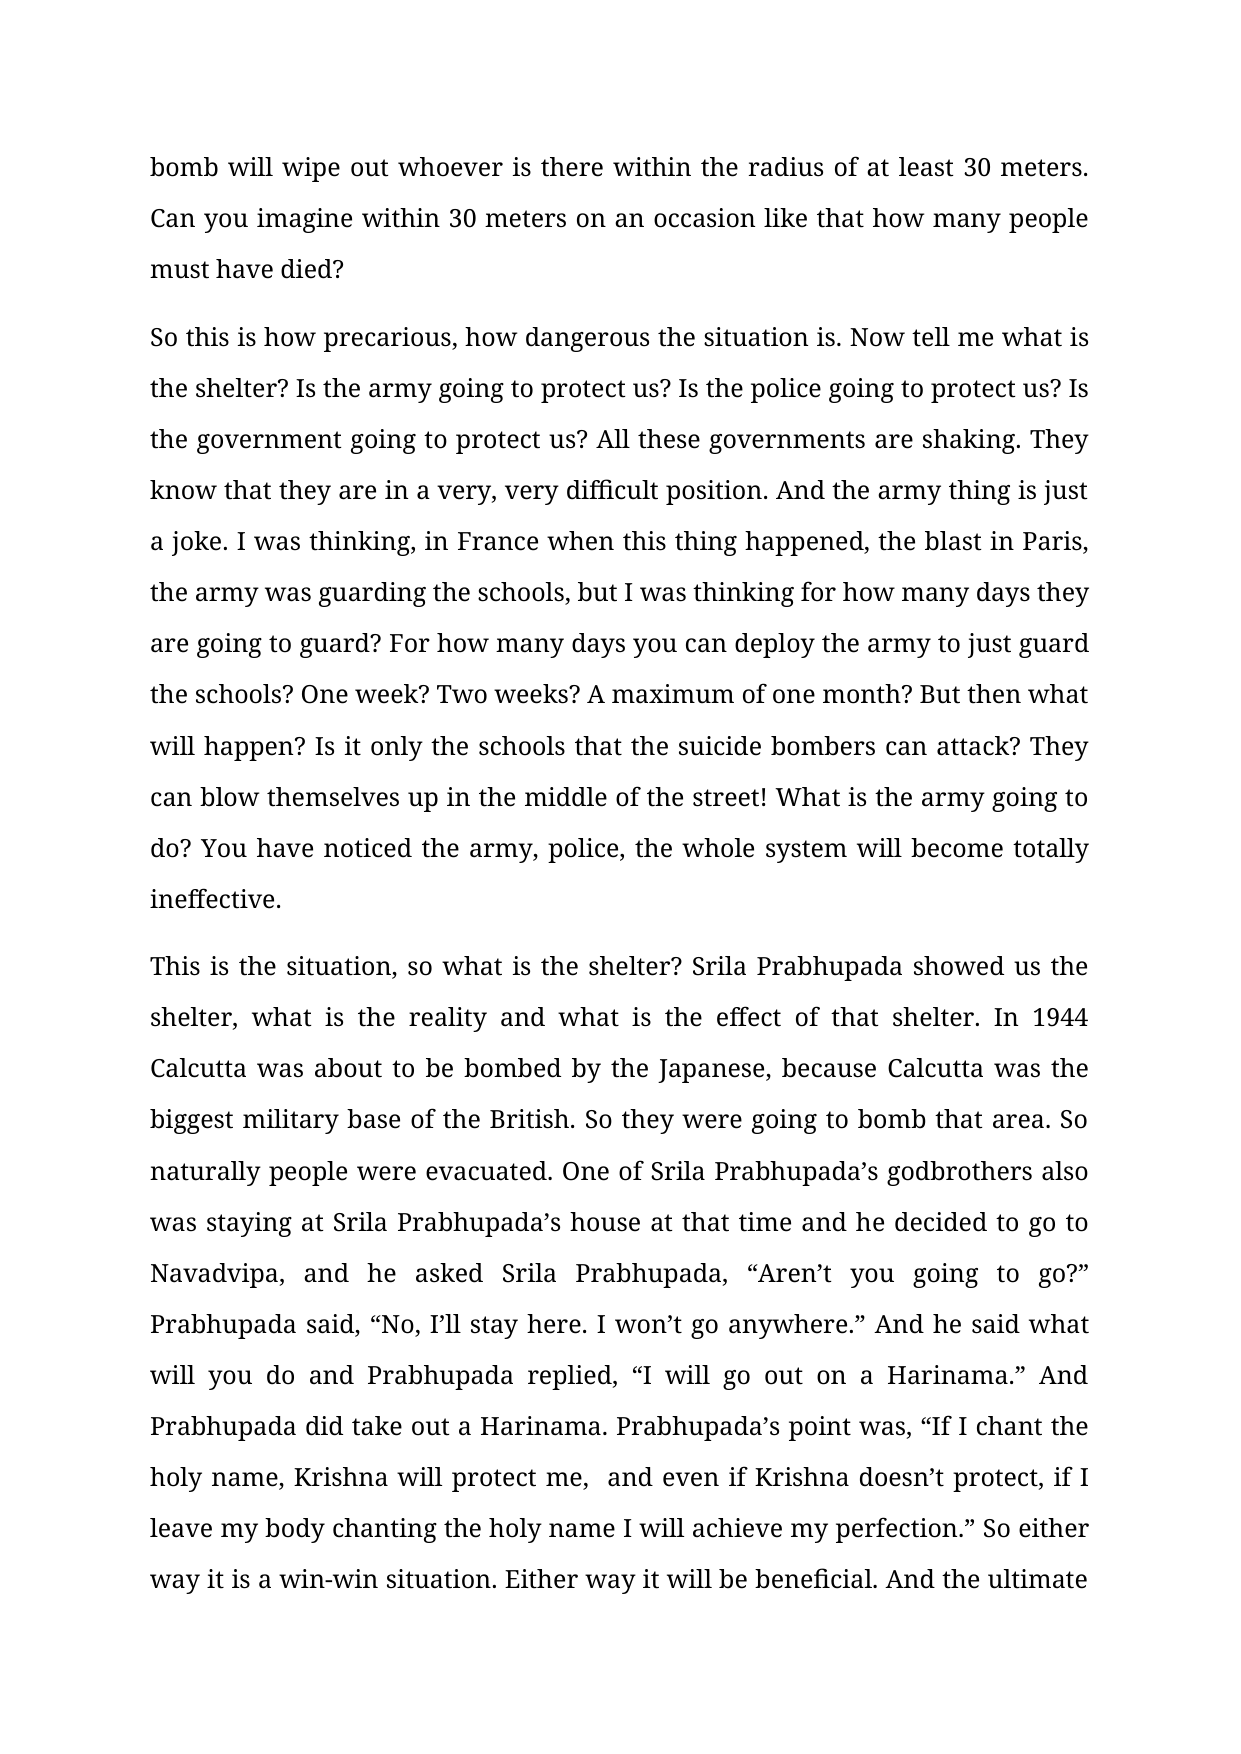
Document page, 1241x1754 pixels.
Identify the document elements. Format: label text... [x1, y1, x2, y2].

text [150, 150, 1090, 286]
text So this is how precarious, how dangerous the situation is. Now tell me what is the shelter? Is the army going to protect us? Is the police going to protect us? Is the government going to protect us? All these governments are shaking. They know that they are in a very, very difficult position. And the army thing is just a joke. I was thinking, in France when this thing happened, the blast in Paris, the army was guarding the schools, but I was thinking for how many days they are going to guard? For how many days you can deploy the army to just guard the schools? One week? Two weeks? A maximum of one month? But then what will happen? Is it only the schools that the suicide bombers can attack? They can blow themselves up in the middle of the street! What is the army going to do? You have noticed the army, police, the whole system will become totally ineffective. [150, 320, 1090, 915]
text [150, 949, 1090, 1596]
